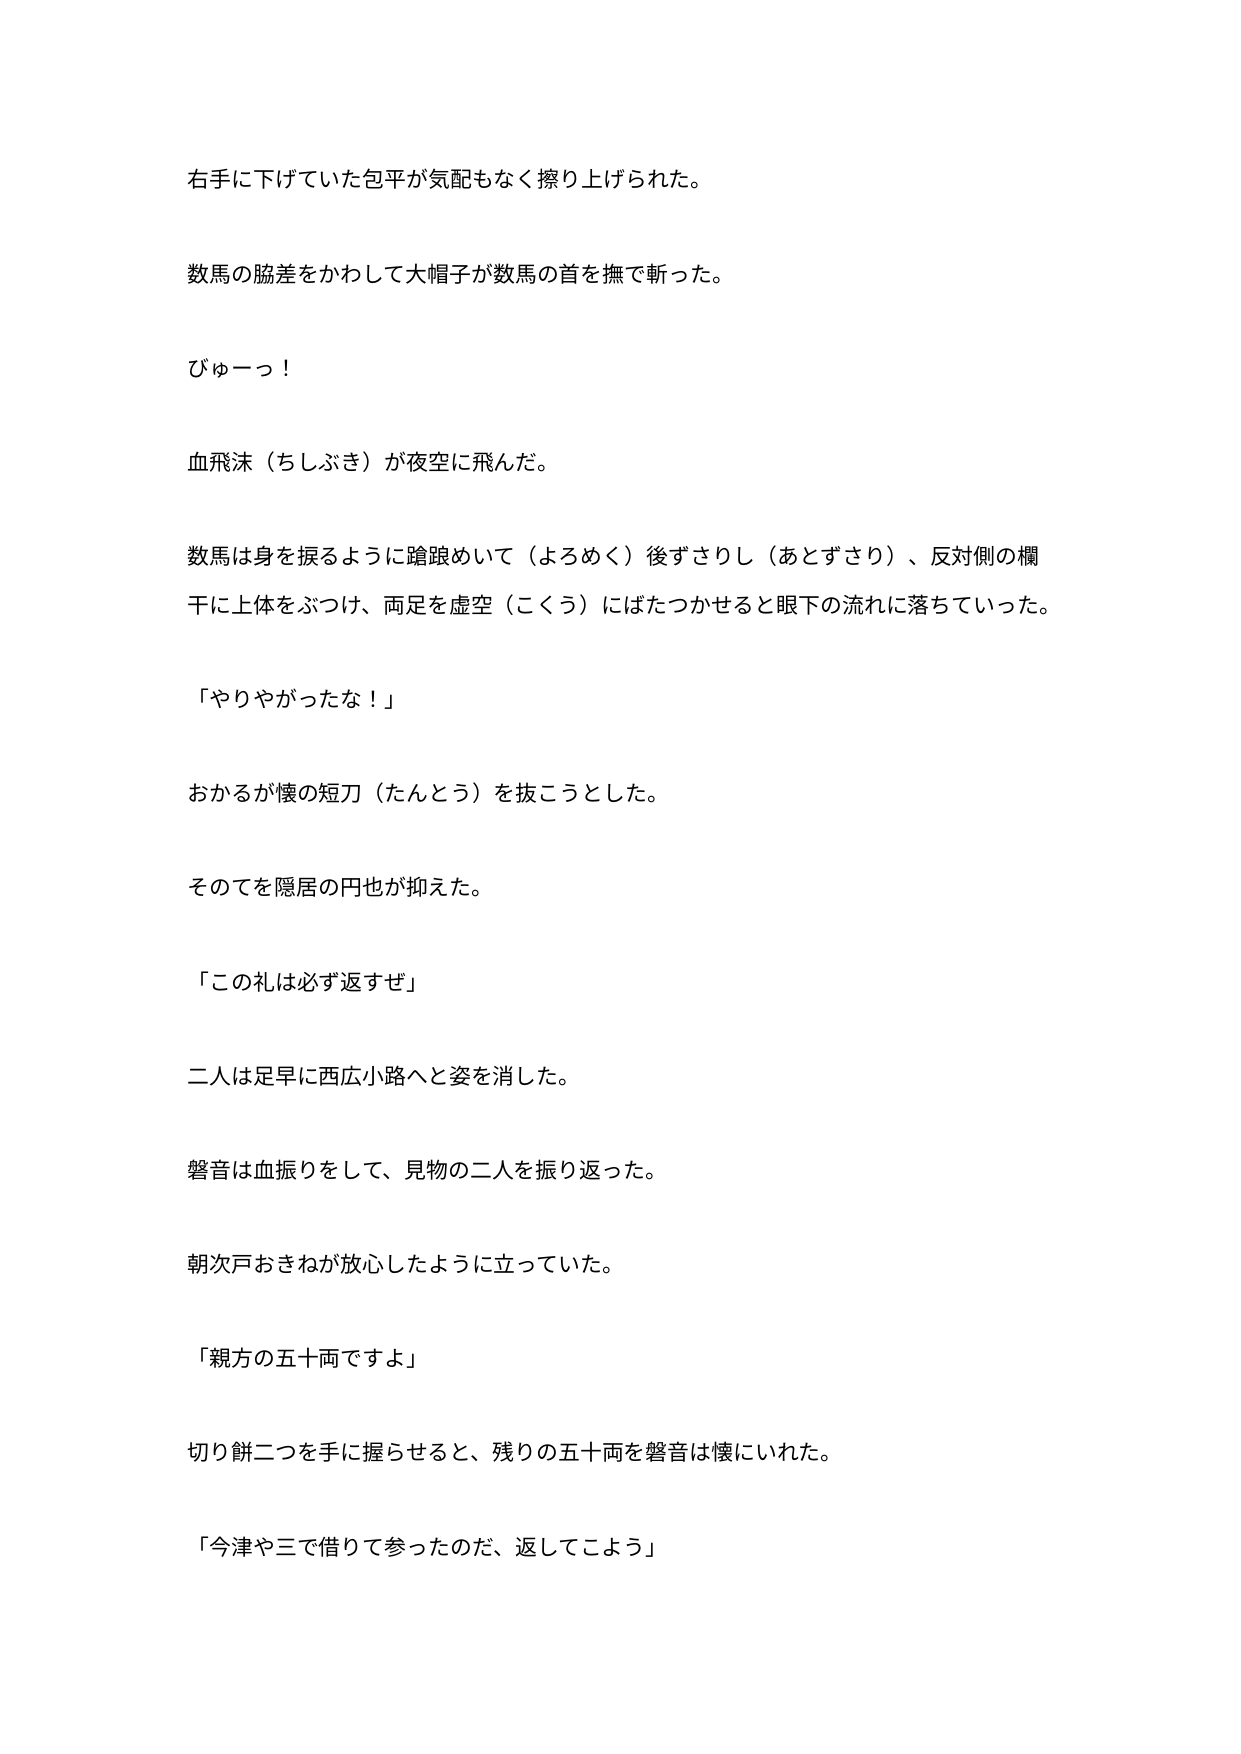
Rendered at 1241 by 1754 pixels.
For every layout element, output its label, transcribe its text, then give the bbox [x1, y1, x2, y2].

text 磐音は血振りをして、見物の二人を振り返った。 [187, 1152, 1053, 1185]
text 「今津や三で借りて参ったのだ、返してこよう」 [187, 1529, 1053, 1562]
text 「親方の五十両ですよ」 [187, 1341, 1053, 1373]
text 「やりやがったな！」 [187, 682, 1053, 714]
text 右手に下げていた包平が気配もなく擦り上げられた。 [187, 162, 1053, 194]
text 「この礼は必ず返すぜ」 [187, 964, 1053, 997]
text 切り餅二つを手に握らせると、残りの五十両を磐音は懐にいれた。 [187, 1435, 1053, 1467]
text おかるが懐の短刀（たんとう）を抜こうとした。 [187, 776, 1053, 808]
text 朝次戸おきねが放心したように立っていた。 [187, 1247, 1053, 1279]
text そのてを隠居の円也が抑えた。 [187, 870, 1053, 902]
text 二人は足早に西広小路へと姿を消した。 [187, 1058, 1053, 1091]
text びゅーっ！ [187, 350, 1053, 383]
text 血飛沫（ちしぶき）が夜空に飛んだ。 [187, 444, 1053, 477]
text 数馬の脇差をかわして大帽子が数馬の首を撫で斬った。 [187, 256, 1053, 289]
text 数馬は身を捩るように蹌踉めいて（よろめく）後ずさりし（あとずさり）、反対側の欄干に上体をぶつけ、両足を虚空（こくう）にばたつかせると眼下の流れに落ちていった。 [187, 539, 1053, 620]
